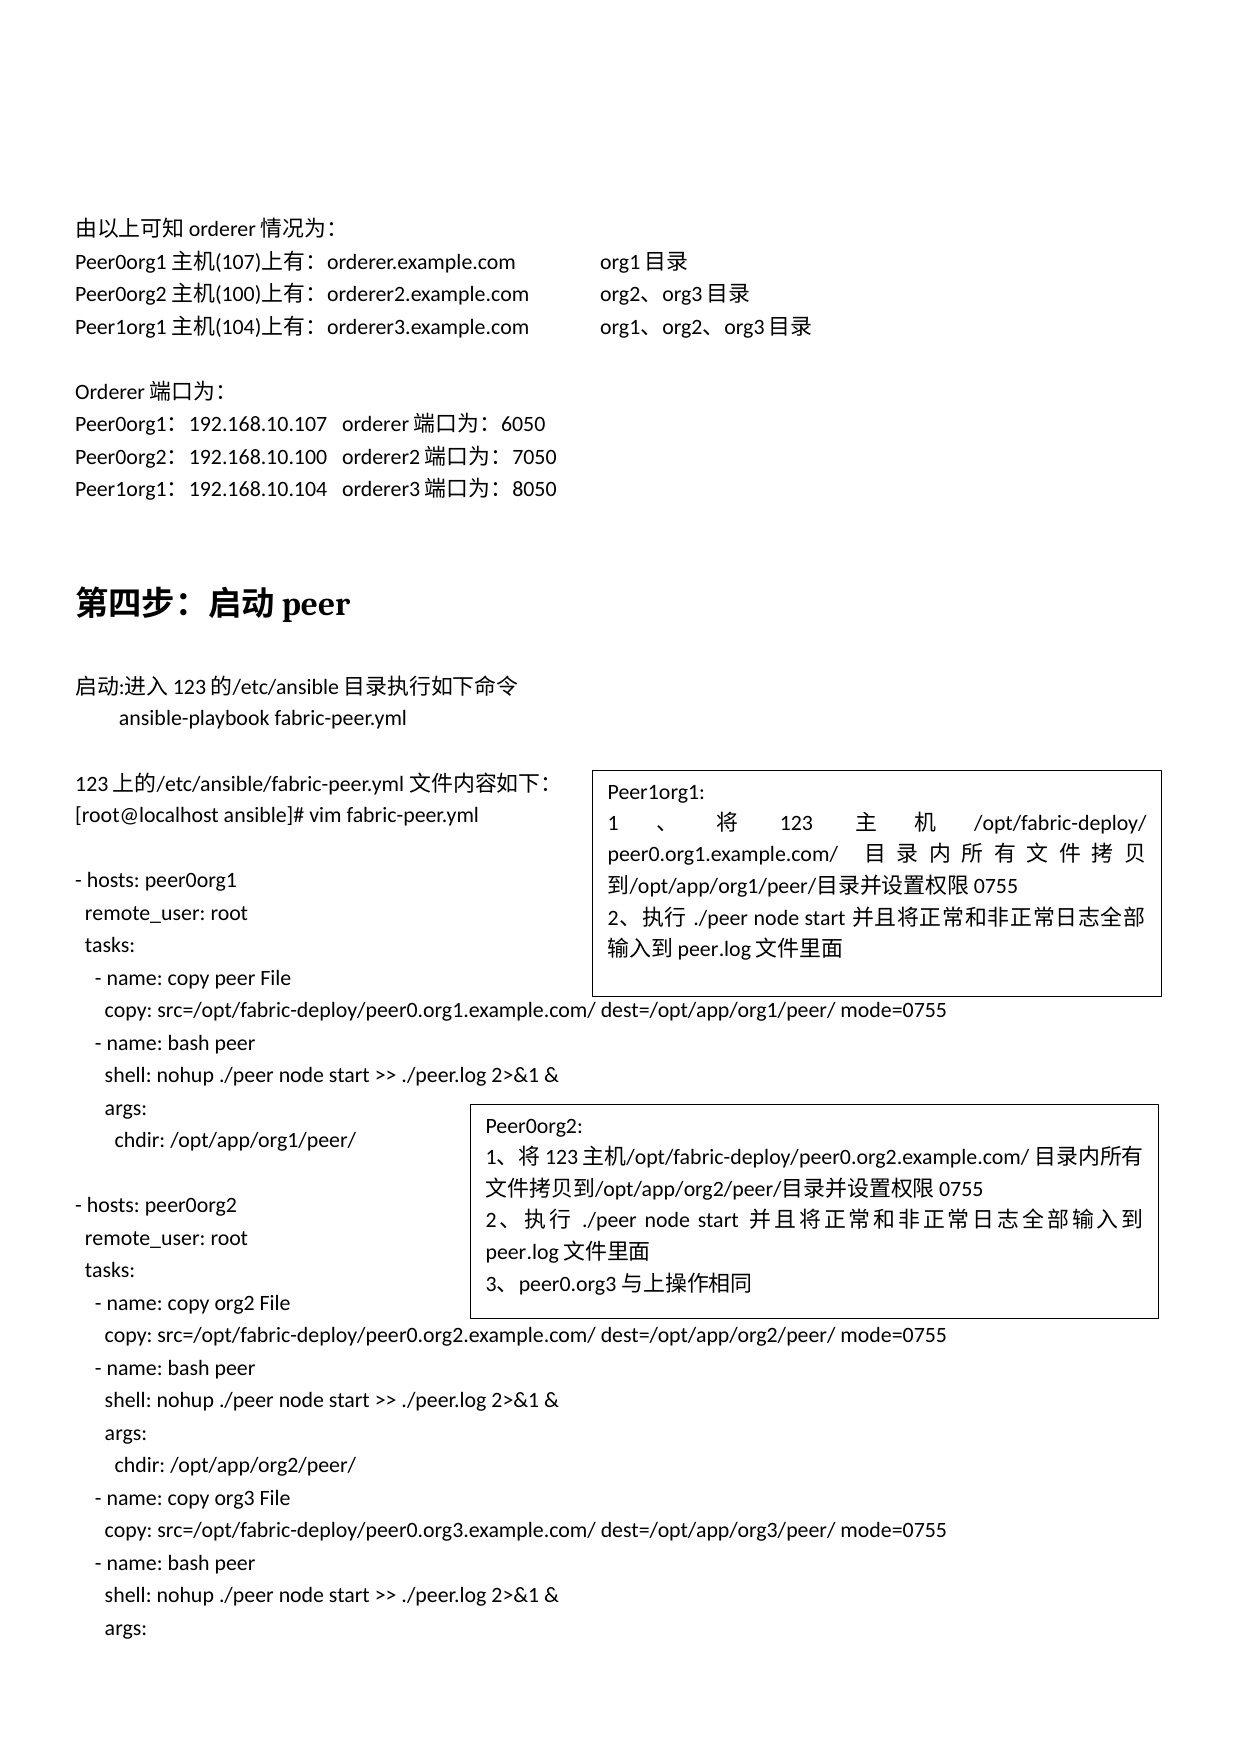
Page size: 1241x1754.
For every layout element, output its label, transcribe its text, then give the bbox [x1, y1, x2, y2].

text Peer1org1主机(104)上有：orderer3.example.com org1、org2、org3目录 [75, 308, 1165, 341]
text 由以上可知orderer情况为： [75, 211, 1165, 243]
text Orderer端口为： [75, 373, 1165, 406]
text - hosts: peer0org1 [75, 863, 592, 896]
text shell: nohup ./peer node start >> ./peer.log 2>&1 & [75, 1383, 1165, 1416]
text shell: nohup ./peer node start >> ./peer.log 2>&1 & [75, 1578, 1165, 1611]
text Peer0org1主机(107)上有：orderer.example.com org1目录 [75, 243, 1165, 276]
text args: [75, 1416, 1165, 1448]
text 123上的/etc/ansible/fabric-peer.yml 文件内容如下： [75, 766, 1165, 798]
text - name: copy org3 File [75, 1481, 1165, 1513]
text shell: nohup ./peer node start >> ./peer.log 2>&1 & [75, 1058, 1165, 1091]
text - name: copy org2 File [75, 1286, 470, 1318]
text - hosts: peer0org2 [75, 1188, 470, 1221]
text 启动:进入123的/etc/ansible目录执行如下命令 [75, 668, 1165, 701]
text ansible-playbook fabric-peer.yml [75, 701, 1165, 733]
text - name: bash peer [75, 1546, 1165, 1578]
text chdir: /opt/app/org1/peer/ [75, 1123, 470, 1156]
text tasks: [75, 928, 592, 961]
text remote_user: root [75, 1221, 470, 1253]
text Peer0org2：192.168.10.100 orderer2端口为：7050 [75, 438, 1165, 471]
text args: [75, 1611, 1165, 1643]
text tasks: [75, 1253, 470, 1286]
text Peer0org1：192.168.10.107 orderer端口为：6050 [75, 406, 1165, 438]
text remote_user: root [75, 896, 592, 928]
subtitle 第四步：启动peer [75, 568, 1165, 633]
text - name: bash peer [75, 1026, 1165, 1058]
text [root@localhost ansible]# vim fabric-peer.yml [75, 798, 592, 831]
text args: [75, 1091, 1165, 1123]
text chdir: /opt/app/org2/peer/ [75, 1448, 1165, 1481]
text - name: copy peer File [75, 961, 592, 993]
text Peer0org2主机(100)上有：orderer2.example.com org2、org3目录 [75, 276, 1165, 308]
text copy: src=/opt/fabric-deploy/peer0.org1.example.com/ dest=/opt/app/org1/peer/ mode=0755 [75, 993, 1165, 1026]
text Peer1org1：192.168.10.104 orderer3端口为：8050 [75, 471, 1165, 503]
text copy: src=/opt/fabric-deploy/peer0.org3.example.com/ dest=/opt/app/org3/peer/ mode=0755 [75, 1513, 1165, 1546]
text - name: bash peer [75, 1351, 1165, 1383]
text copy: src=/opt/fabric-deploy/peer0.org2.example.com/ dest=/opt/app/org2/peer/ mode=0755 [75, 1318, 1165, 1351]
